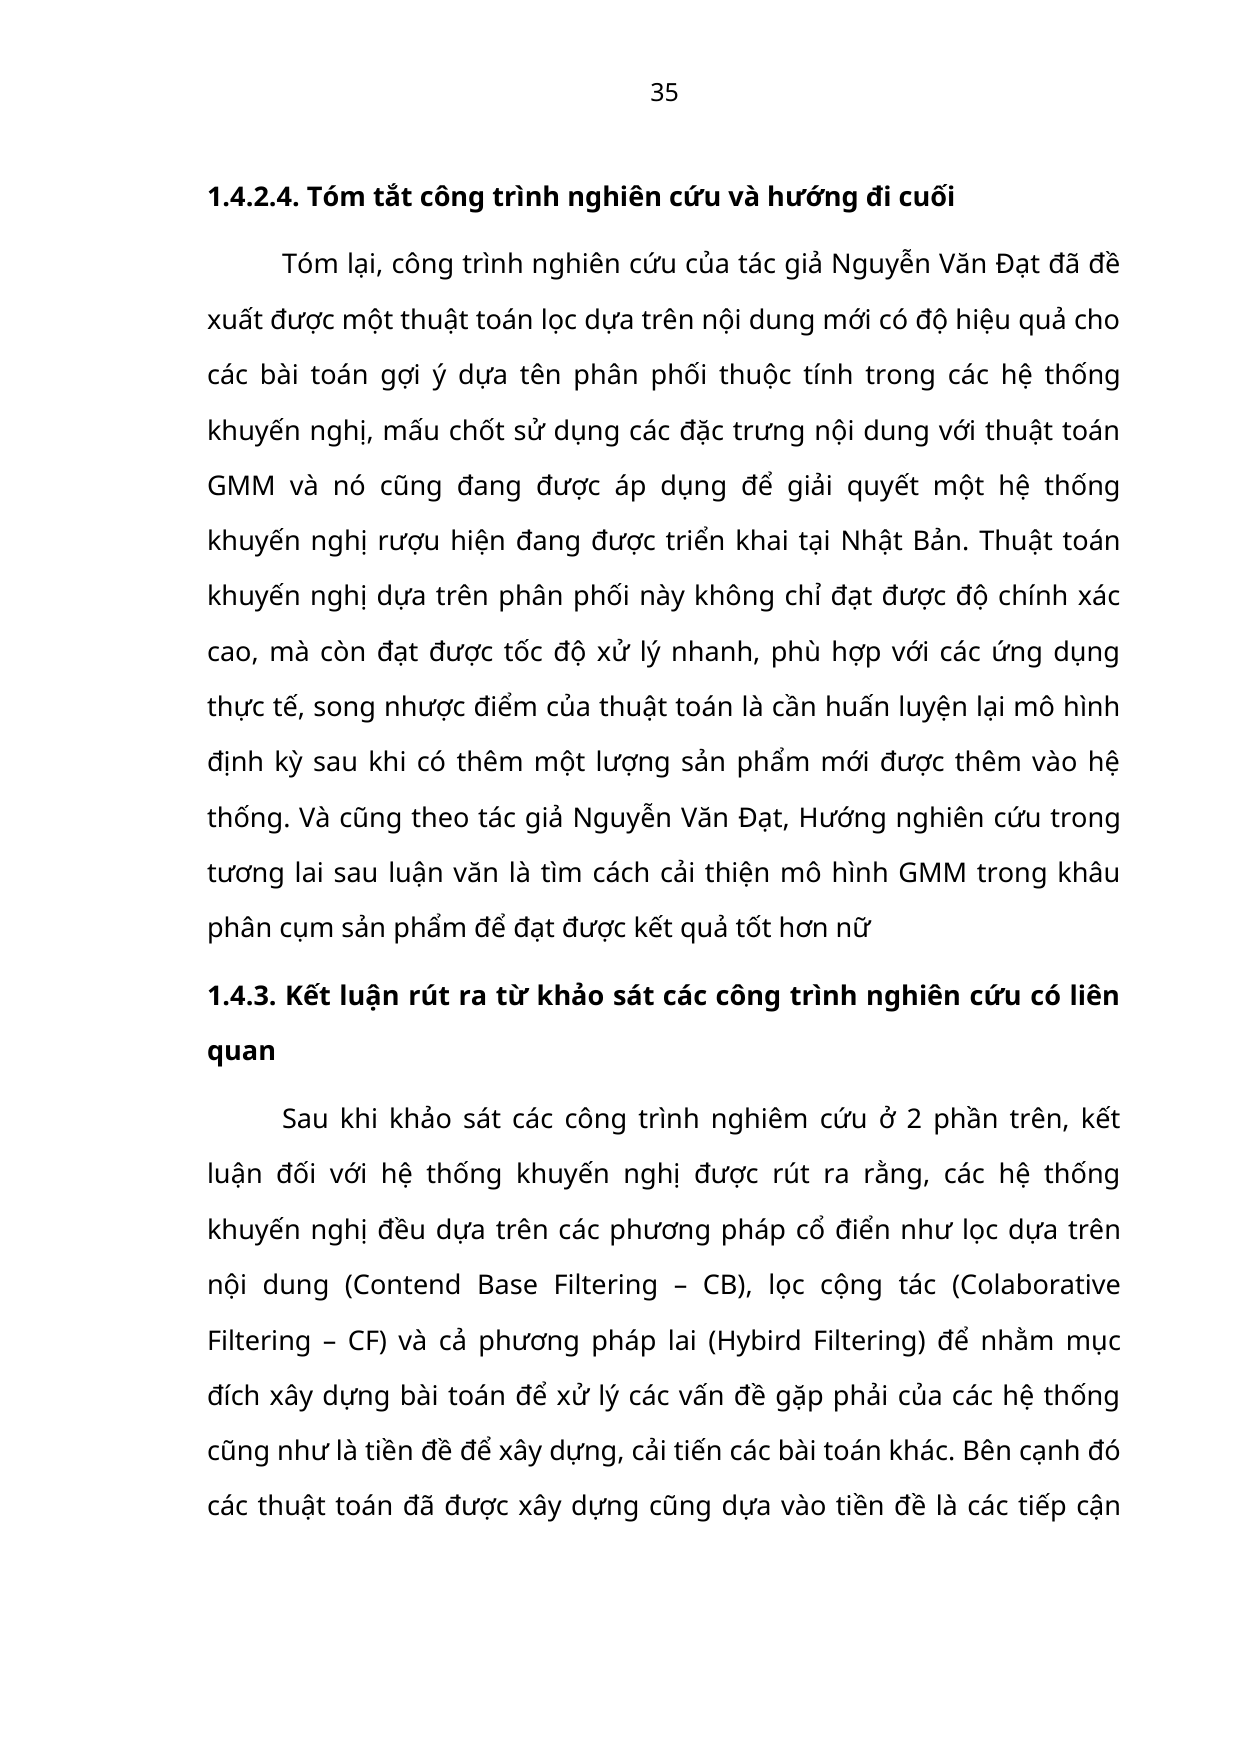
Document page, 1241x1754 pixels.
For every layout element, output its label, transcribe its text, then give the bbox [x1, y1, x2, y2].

subtitle 1.4.2.4. Tóm tắt công trình nghiên cứu và hướng đi cuối [207, 177, 1122, 214]
subtitle 1.4.3. Kết luận rút ra từ khảo sát các công trình nghiên cứu có liên quan [207, 977, 1122, 1069]
text Tóm lại, công trình nghiên cứu của tác giả Nguyễn Văn Đạt đã đề xuất được một thuật toán lọc dựa trên nội dung mới có độ hiệu quả cho các bài toán gợi ý dựa tên phân phối thuộc tính trong các hệ thống khuyến nghị, mấu chốt sử dụng các đặc trưng nội dung với thuật toán GMM và nó cũng đang được áp dụng để giải quyết một hệ thống khuyến nghị rượu hiện đang được triển khai tại Nhật Bản. Thuật toán khuyến nghị dựa trên phân phối này không chỉ đạt được độ chính xác cao, mà còn đạt được tốc độ xử lý nhanh, phù hợp với các ứng dụng thực tế, song nhược điểm của thuật toán là cần huấn luyện lại mô hình định kỳ sau khi có thêm một lượng sản phẩm mới được thêm vào hệ thống. Và cũng theo tác giả Nguyễn Văn Đạt, Hướng nghiên cứu trong tương lai sau luận văn là tìm cách cải thiện mô hình GMM trong khâu phân cụm sản phẩm để đạt được kết quả tốt hơn nữ [207, 245, 1122, 946]
